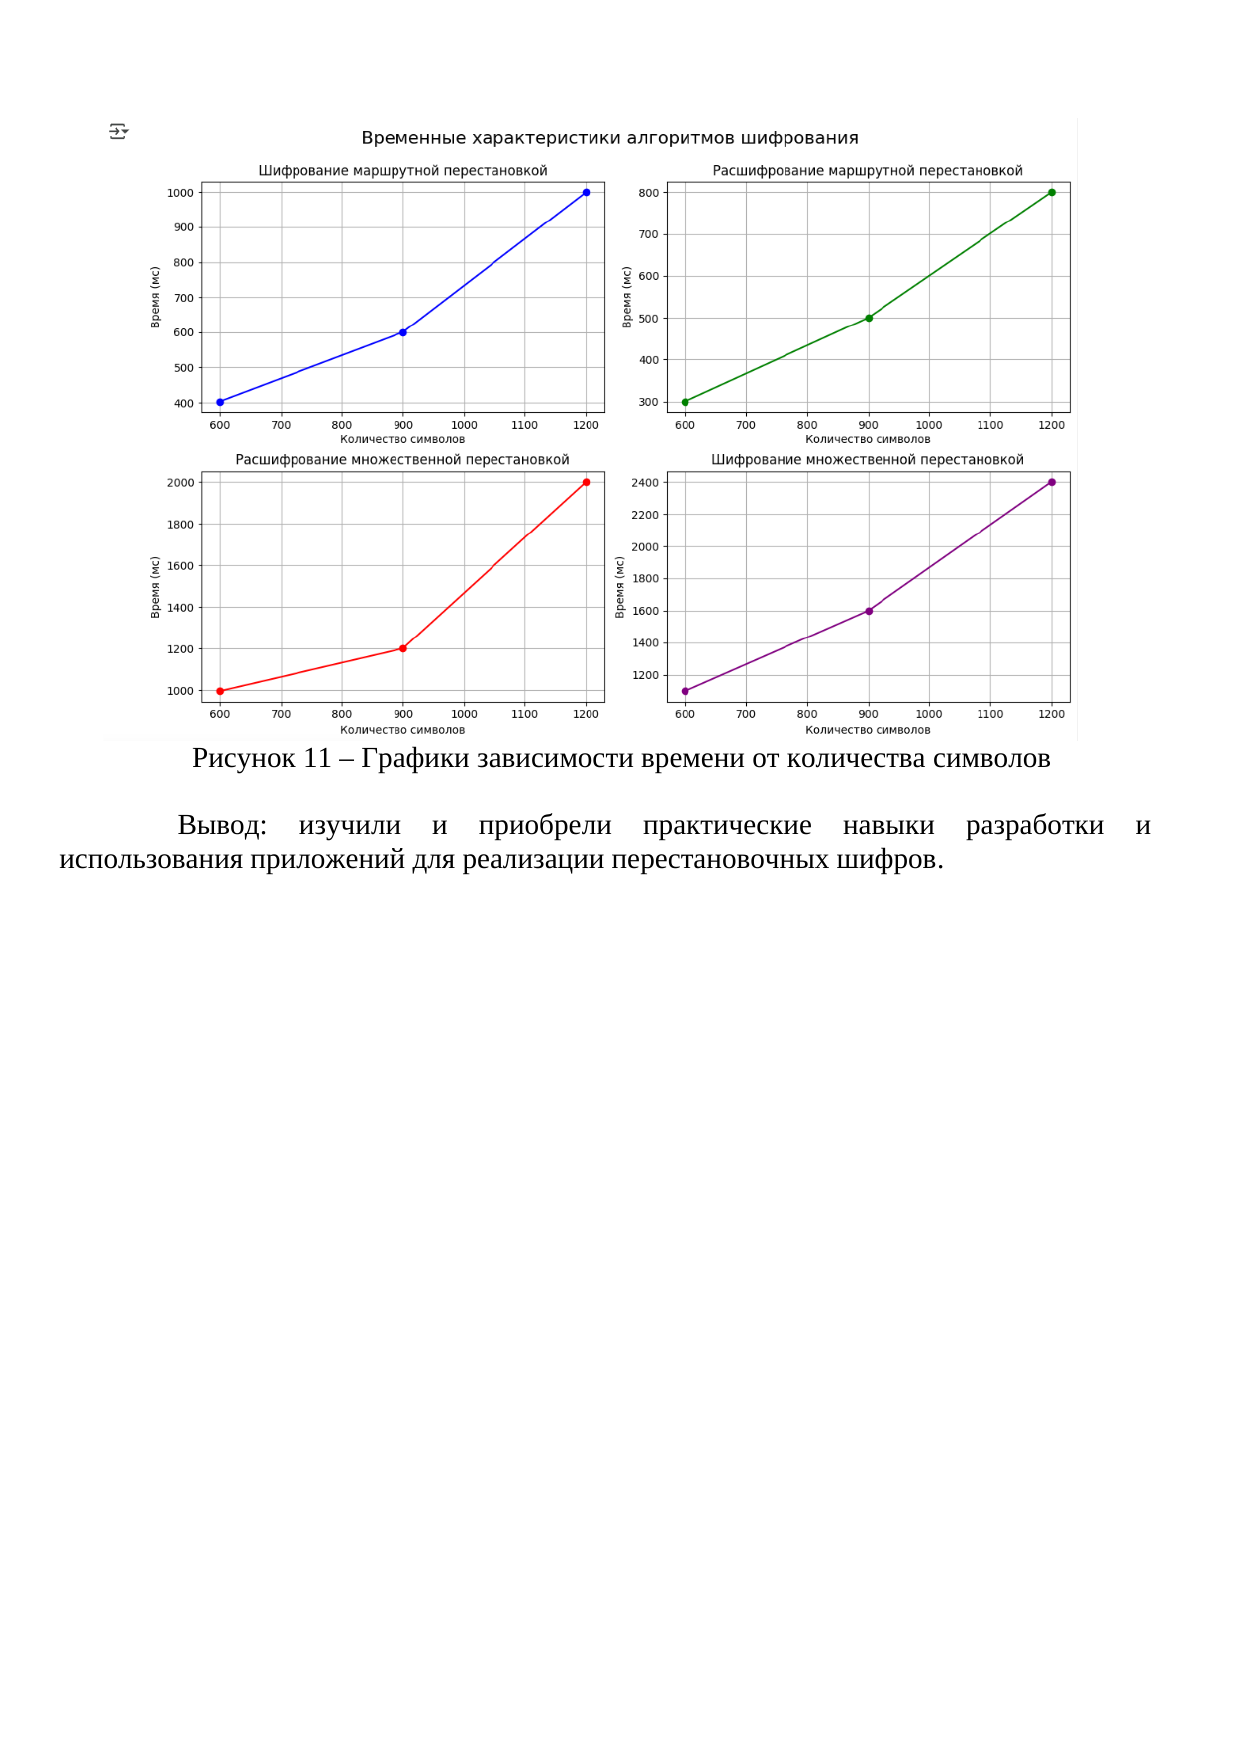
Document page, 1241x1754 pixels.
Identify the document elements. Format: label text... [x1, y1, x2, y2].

text Рисунок 11 – Графики зависимости времени от количества символов [59, 740, 1152, 774]
text Вывод: изучили и приобрели практические навыки разработки и использования приложений для реализации перестановочных шифров. [59, 807, 1152, 874]
picture [103, 118, 1078, 741]
